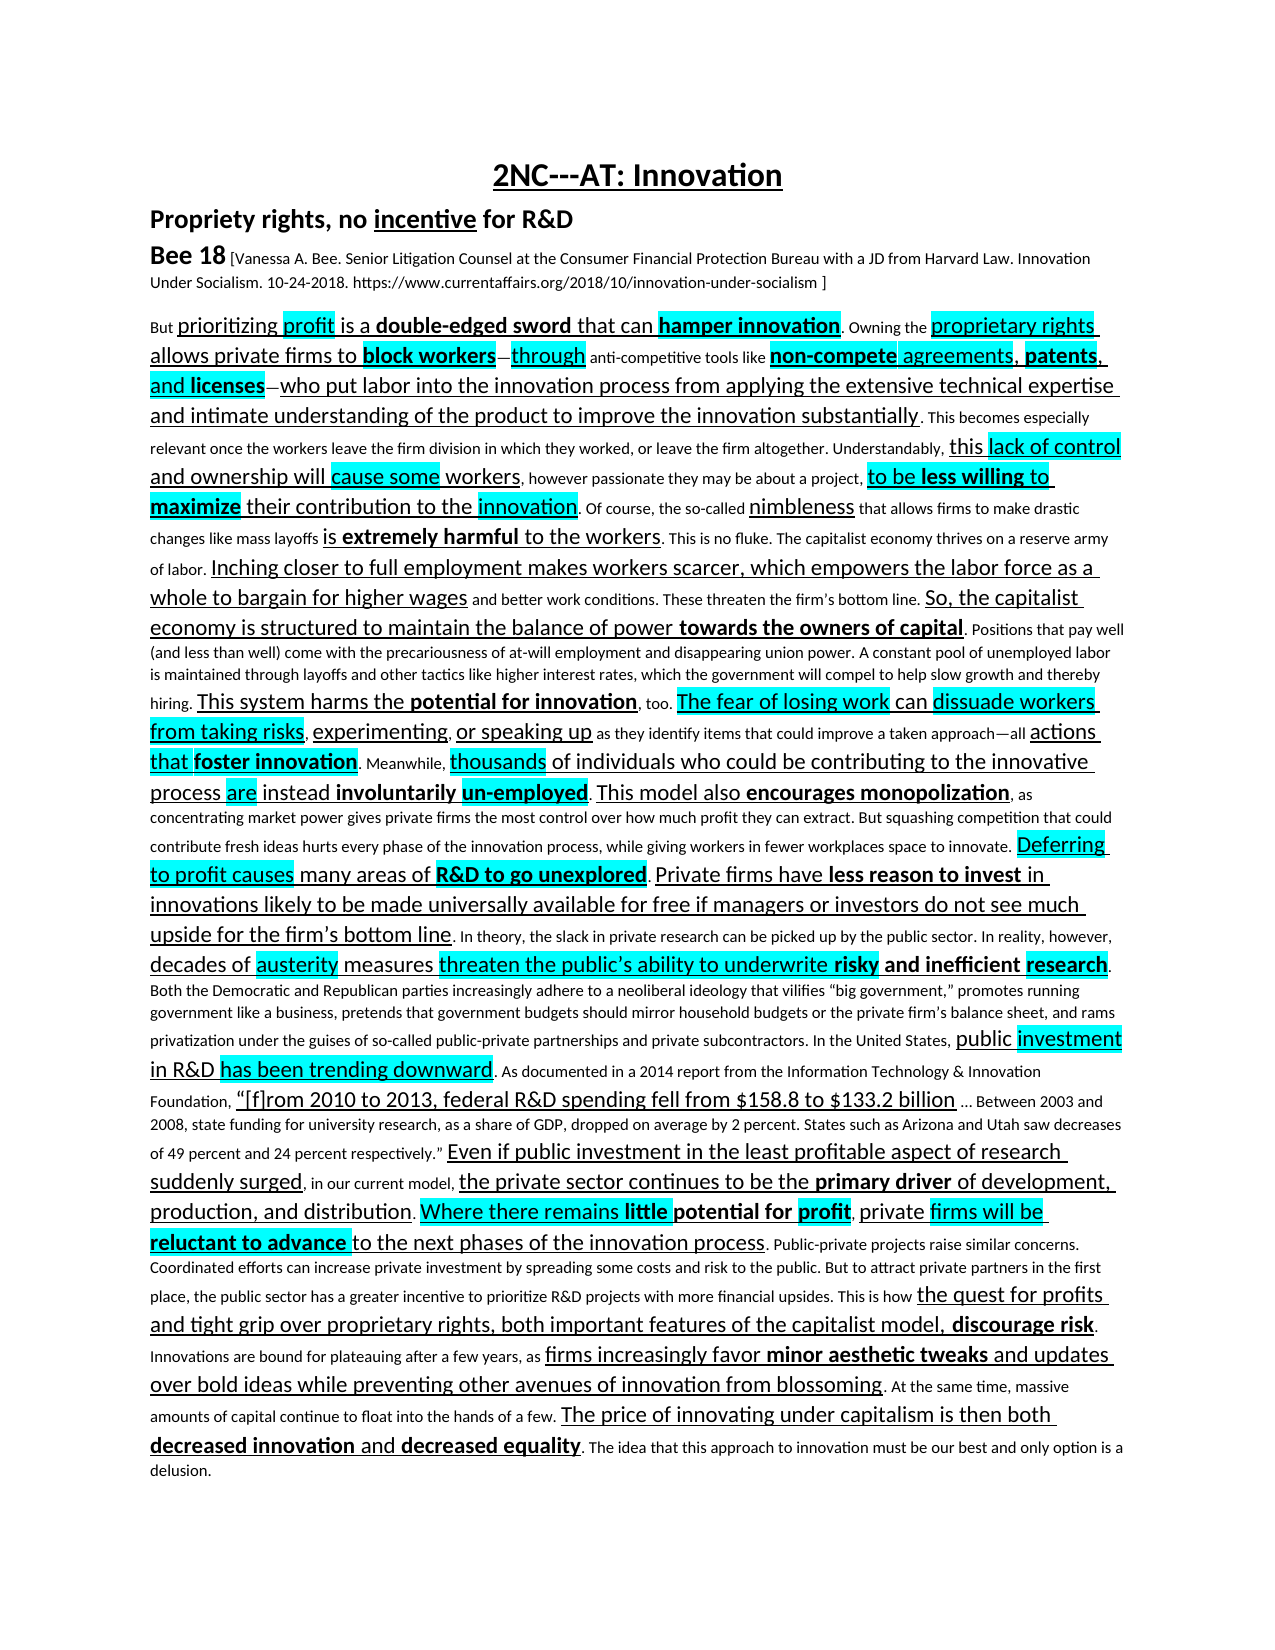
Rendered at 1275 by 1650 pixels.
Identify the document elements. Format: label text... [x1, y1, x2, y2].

text Bee 18 [Vanessa A. Bee. Senior Litigation Counsel at the Consumer Financial Protection Bureau with a JD from Harvard Law. Innovation Under Socialism. 10-24-2018. https://www.currentaffairs.org/2018/10/innovation-under-socialism ] [150, 238, 1125, 293]
subtitle 2NC---AT: Innovation [150, 154, 1125, 195]
text But prioritizing profit is a double-edged sword that can hamper innovation. Owning the proprietary rights allows private firms to block workers—through anti-competitive tools like non-compete agreements, patents, and licenses—who put labor into the innovation process from applying the extensive technical expertise and intimate understanding of the product to improve the innovation substantially. This becomes especially relevant once the workers leave the firm division in which they worked, or leave the firm altogether. Understandably, this lack of control and ownership will cause some workers, however passionate they may be about a project, to be less willing to maximize their contribution to the innovation. Of course, the so-called nimbleness that allows firms to make drastic changes like mass layoffs is extremely harmful to the workers. This is no fluke. The capitalist economy thrives on a reserve army of labor. Inching closer to full employment makes workers scarcer, which empowers the labor force as a whole to bargain for higher wages and better work conditions. These threaten the firm’s bottom line. So, the capitalist economy is structured to maintain the balance of power towards the owners of capital. Positions that pay well (and less than well) come with the precariousness of at-will employment and disappearing union power. A constant pool of unemployed labor is maintained through layoffs and other tactics like higher interest rates, which the government will compel to help slow growth and thereby hiring. This system harms the potential for innovation, too. The fear of losing work can dissuade workers from taking risks, experimenting, or speaking up as they identify items that could improve a taken approach—all actions that foster innovation. Meanwhile, thousands of individuals who could be contributing to the innovative process are instead involuntarily un-employed. This model also encourages monopolization, as concentrating market power gives private firms the most control over how much profit they can extract. But squashing competition that could contribute fresh ideas hurts every phase of the innovation process, while giving workers in fewer workplaces space to innovate. Deferring to profit causes many areas of R&D to go unexplored. Private firms have less reason to invest in innovations likely to be made universally available for free if managers or investors do not see much upside for the firm’s bottom line. In theory, the slack in private research can be picked up by the public sector. In reality, however, decades of austerity measures threaten the public’s ability to underwrite risky and inefficient research. Both the Democratic and Republican parties increasingly adhere to a neoliberal ideology that vilifies “big government,” promotes running government like a business, pretends that government budgets should mirror household budgets or the private firm’s balance sheet, and rams privatization under the guises of so-called public-private partnerships and private subcontractors. In the United States, public investment in R&D has been trending downward. As documented in a 2014 report from the Information Technology & Innovation Foundation, “[f]rom 2010 to 2013, federal R&D spending fell from $158.8 to $133.2 billion … Between 2003 and 2008, state funding for university research, as a share of GDP, dropped on average by 2 percent. States such as Arizona and Utah saw decreases of 49 percent and 24 percent respectively.” Even if public investment in the least profitable aspect of research suddenly surged, in our current model, the private sector continues to be the primary driver of development, production, and distribution. Where there remains little potential for profit, private firms will be reluctant to advance to the next phases of the innovation process. Public-private projects raise similar concerns. Coordinated efforts can increase private investment by spreading some costs and risk to the public. But to attract private partners in the first place, the public sector has a greater incentive to prioritize R&D projects with more financial upsides. This is how the quest for profits and tight grip over proprietary rights, both important features of the capitalist model, discourage risk. Innovations are bound for plateauing after a few years, as firms increasingly favor minor aesthetic tweaks and updates over bold ideas while preventing other avenues of innovation from blossoming. At the same time, massive amounts of capital continue to float into the hands of a few. The price of innovating under capitalism is then both decreased innovation and decreased equality. The idea that this approach to innovation must be our best and only option is a delusion. [150, 311, 1125, 1481]
subtitle Propriety rights, no incentive for R&D [150, 202, 1125, 235]
